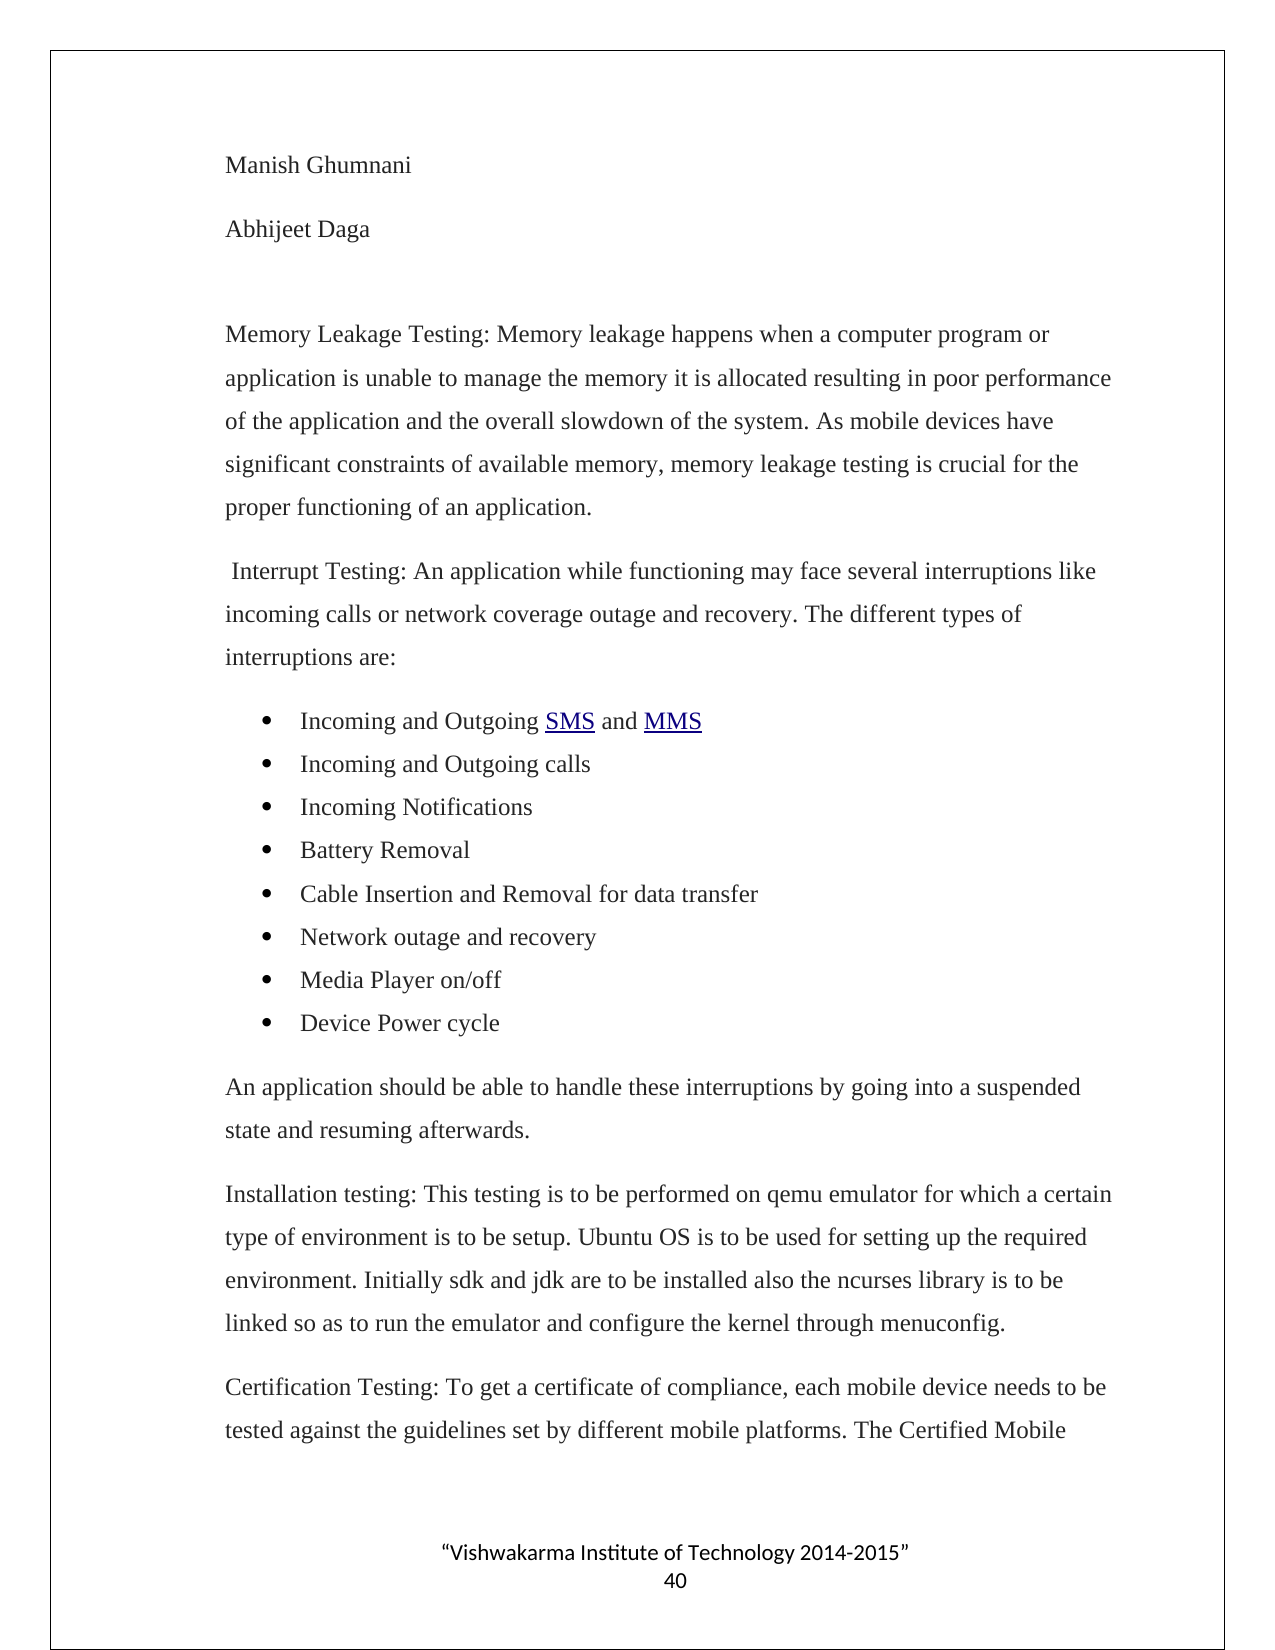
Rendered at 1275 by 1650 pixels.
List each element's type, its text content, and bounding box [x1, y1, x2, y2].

list Media Player on/off [262, 965, 1125, 994]
list Device Power cycle [262, 1008, 1125, 1037]
list Battery Removal [262, 836, 1125, 864]
list Network outage and recovery [262, 922, 1125, 951]
text Memory Leakage Testing: Memory leakage happens when a computer program or application is unable to manage the memory it is allocated resulting in poor performance of the application and the overall slowdown of the system. As mobile devices have significant constraints of available memory, memory leakage testing is crucial for the proper functioning of an application. [225, 319, 1125, 521]
list Incoming and Outgoing calls [262, 749, 1125, 778]
list Incoming and Outgoing SMS and MMS [262, 706, 1125, 735]
list Incoming Notifications [262, 792, 1125, 821]
text Manish Ghumnani [225, 150, 1125, 179]
text Installation testing: This testing is to be performed on qemu emulator for which a certain type of environment is to be setup. Ubuntu OS is to be used for setting up the required environment. Initially sdk and jdk are to be installed also the ncurses library is to be linked so as to run the emulator and configure the kernel through menuconfig. [225, 1179, 1125, 1337]
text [225, 1372, 1125, 1444]
text Abhijeet Daga [225, 214, 1125, 285]
list Cable Insertion and Removal for data transfer [262, 879, 1125, 907]
text An application should be able to handle these interruptions by going into a suspended state and resuming afterwards. [225, 1072, 1125, 1144]
text Interrupt Testing: An application while functioning may face several interruptions like incoming calls or network coverage outage and recovery. The different types of interruptions are: [225, 556, 1125, 671]
